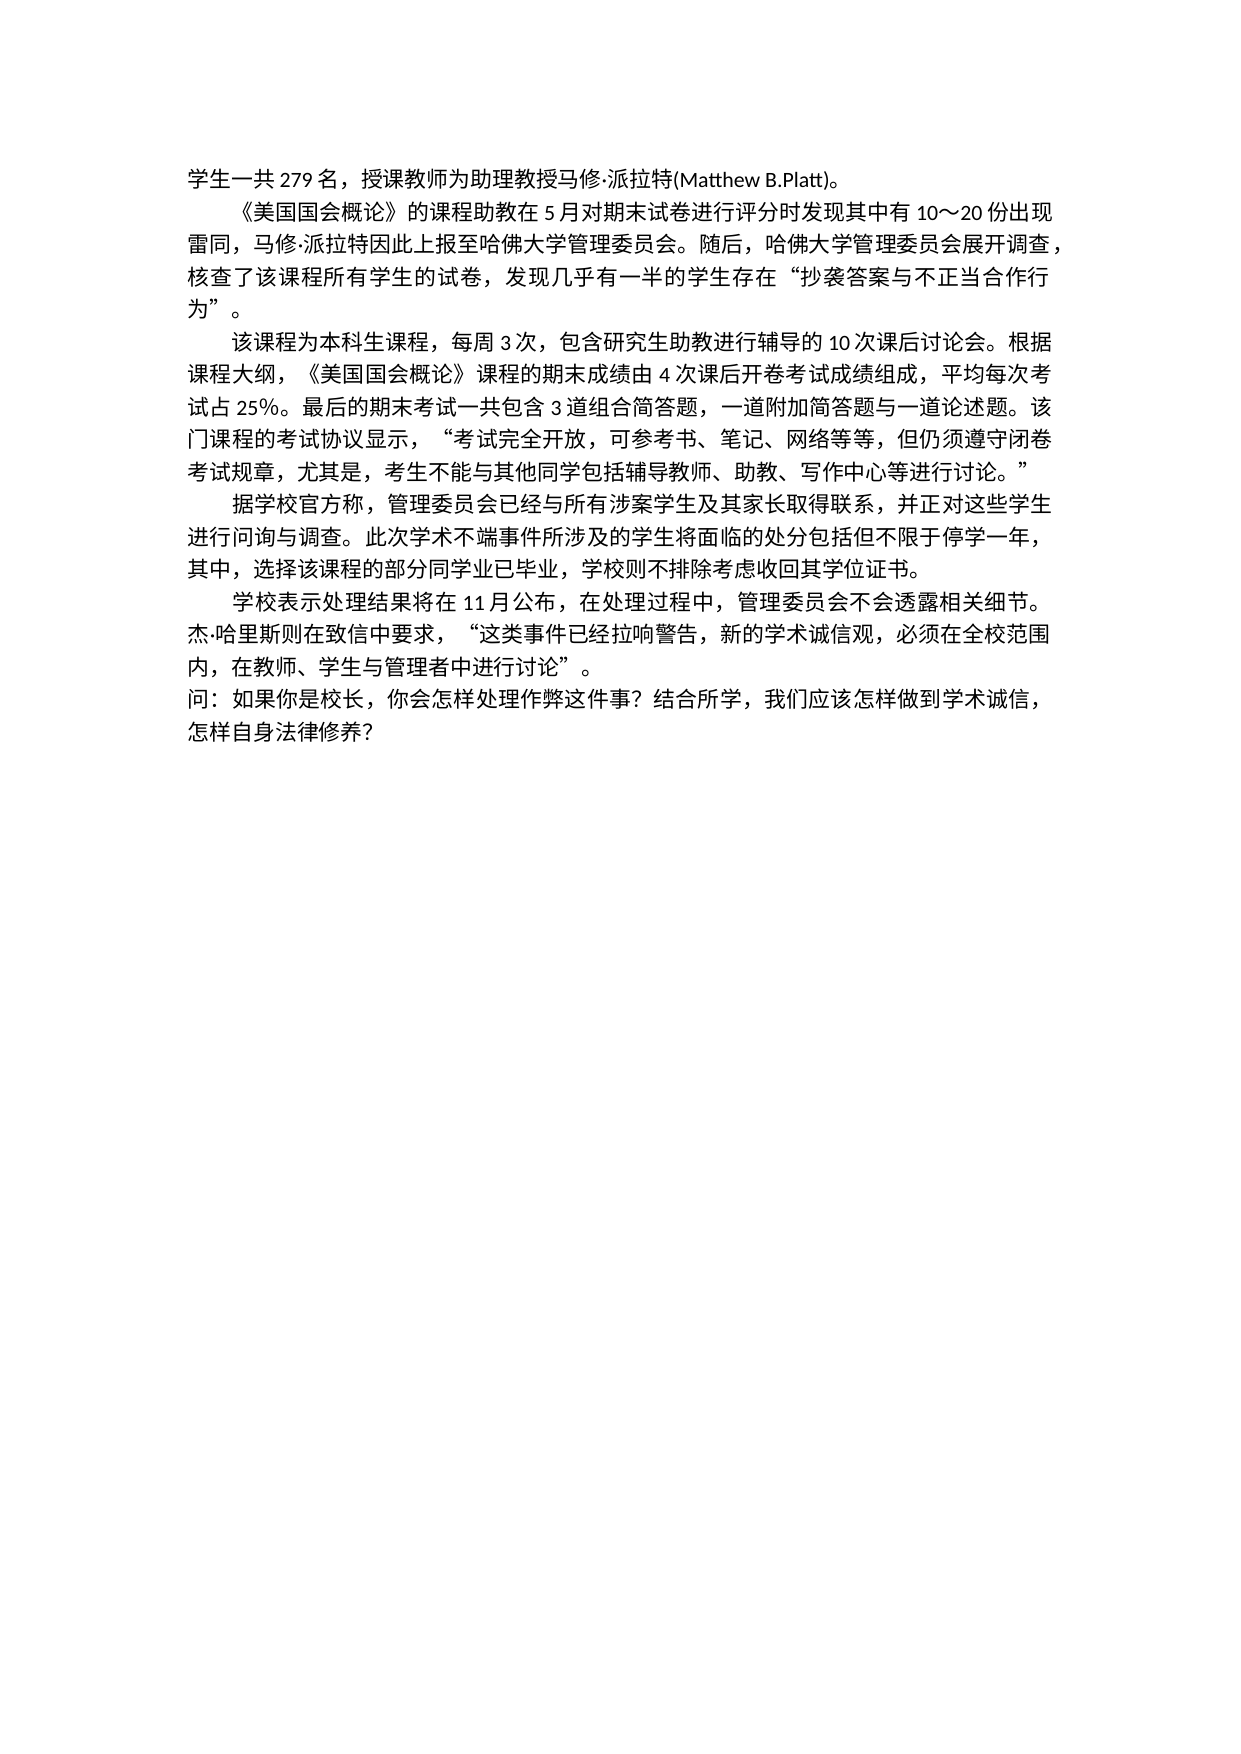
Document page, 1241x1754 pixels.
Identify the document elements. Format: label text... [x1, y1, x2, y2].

text 问：如果你是校长，你会怎样处理作弊这件事？结合所学，我们应该怎样做到学术诚信，怎样自身法律修养？ [187, 682, 1053, 747]
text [187, 162, 1053, 194]
text 《美国国会概论》的课程助教在5月对期末试卷进行评分时发现其中有10～20份出现雷同，马修·派拉特因此上报至哈佛大学管理委员会。随后，哈佛大学管理委员会展开调查，核查了该课程所有学生的试卷，发现几乎有一半的学生存在“抄袭答案与不正当合作行为”。 [187, 194, 1053, 324]
text 学校表示处理结果将在11月公布，在处理过程中，管理委员会不会透露相关细节。杰·哈里斯则在致信中要求，“这类事件已经拉响警告，新的学术诚信观，必须在全校范围内，在教师、学生与管理者中进行讨论”。 [187, 584, 1053, 682]
text 据学校官方称，管理委员会已经与所有涉案学生及其家长取得联系，并正对这些学生进行问询与调查。此次学术不端事件所涉及的学生将面临的处分包括但不限于停学一年，其中，选择该课程的部分同学业已毕业，学校则不排除考虑收回其学位证书。 [187, 487, 1053, 584]
text 该课程为本科生课程，每周3次，包含研究生助教进行辅导的10次课后讨论会。根据课程大纲，《美国国会概论》课程的期末成绩由4次课后开卷考试成绩组成，平均每次考试占25％。最后的期末考试一共包含3道组合简答题，一道附加简答题与一道论述题。该门课程的考试协议显示，“考试完全开放，可参考书、笔记、网络等等，但仍须遵守闭卷考试规章，尤其是，考生不能与其他同学包括辅导教师、助教、写作中心等进行讨论。” [187, 324, 1053, 487]
